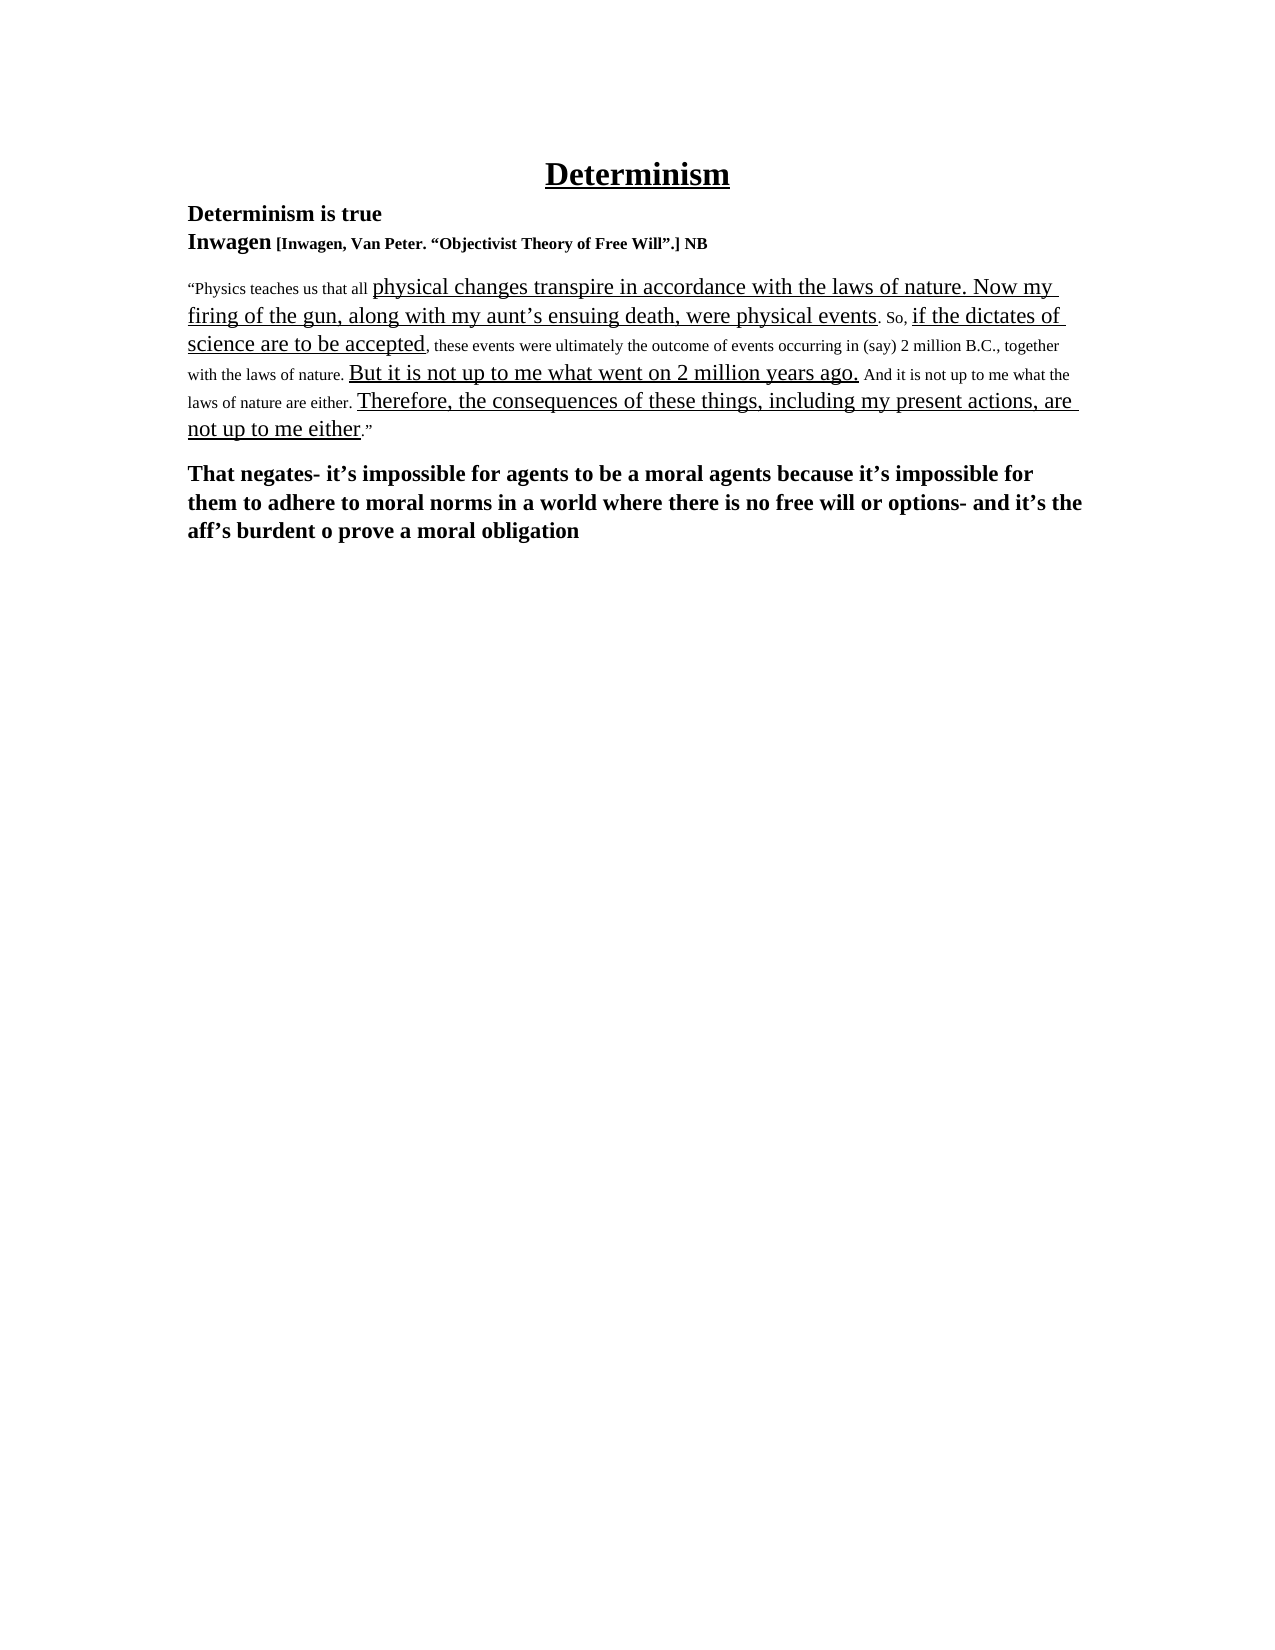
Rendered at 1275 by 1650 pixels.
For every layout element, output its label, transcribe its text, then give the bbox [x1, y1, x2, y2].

subtitle Determinism [187, 154, 1087, 192]
subtitle Determinism is true [187, 200, 1087, 226]
text Inwagen [Inwagen, Van Peter. “Objectivist Theory of Free Will”.] NB [187, 228, 1087, 254]
text “Physics teaches us that all physical changes transpire in accordance with the laws of nature. Now my firing of the gun, along with my aunt’s ensuing death, were physical events. So, if the dictates of science are to be accepted, these events were ultimately the outcome of events occurring in (say) 2 million B.C., together with the laws of nature. But it is not up to me what went on 2 million years ago. And it is not up to me what the laws of nature are either. Therefore, the consequences of these things, including my present actions, are not up to me either.” [187, 273, 1087, 442]
subtitle That negates- it’s impossible for agents to be a moral agents because it’s impossible for them to adhere to moral norms in a world where there is no free will or options- and it’s the aff’s burdent o prove a moral obligation [187, 461, 1087, 544]
